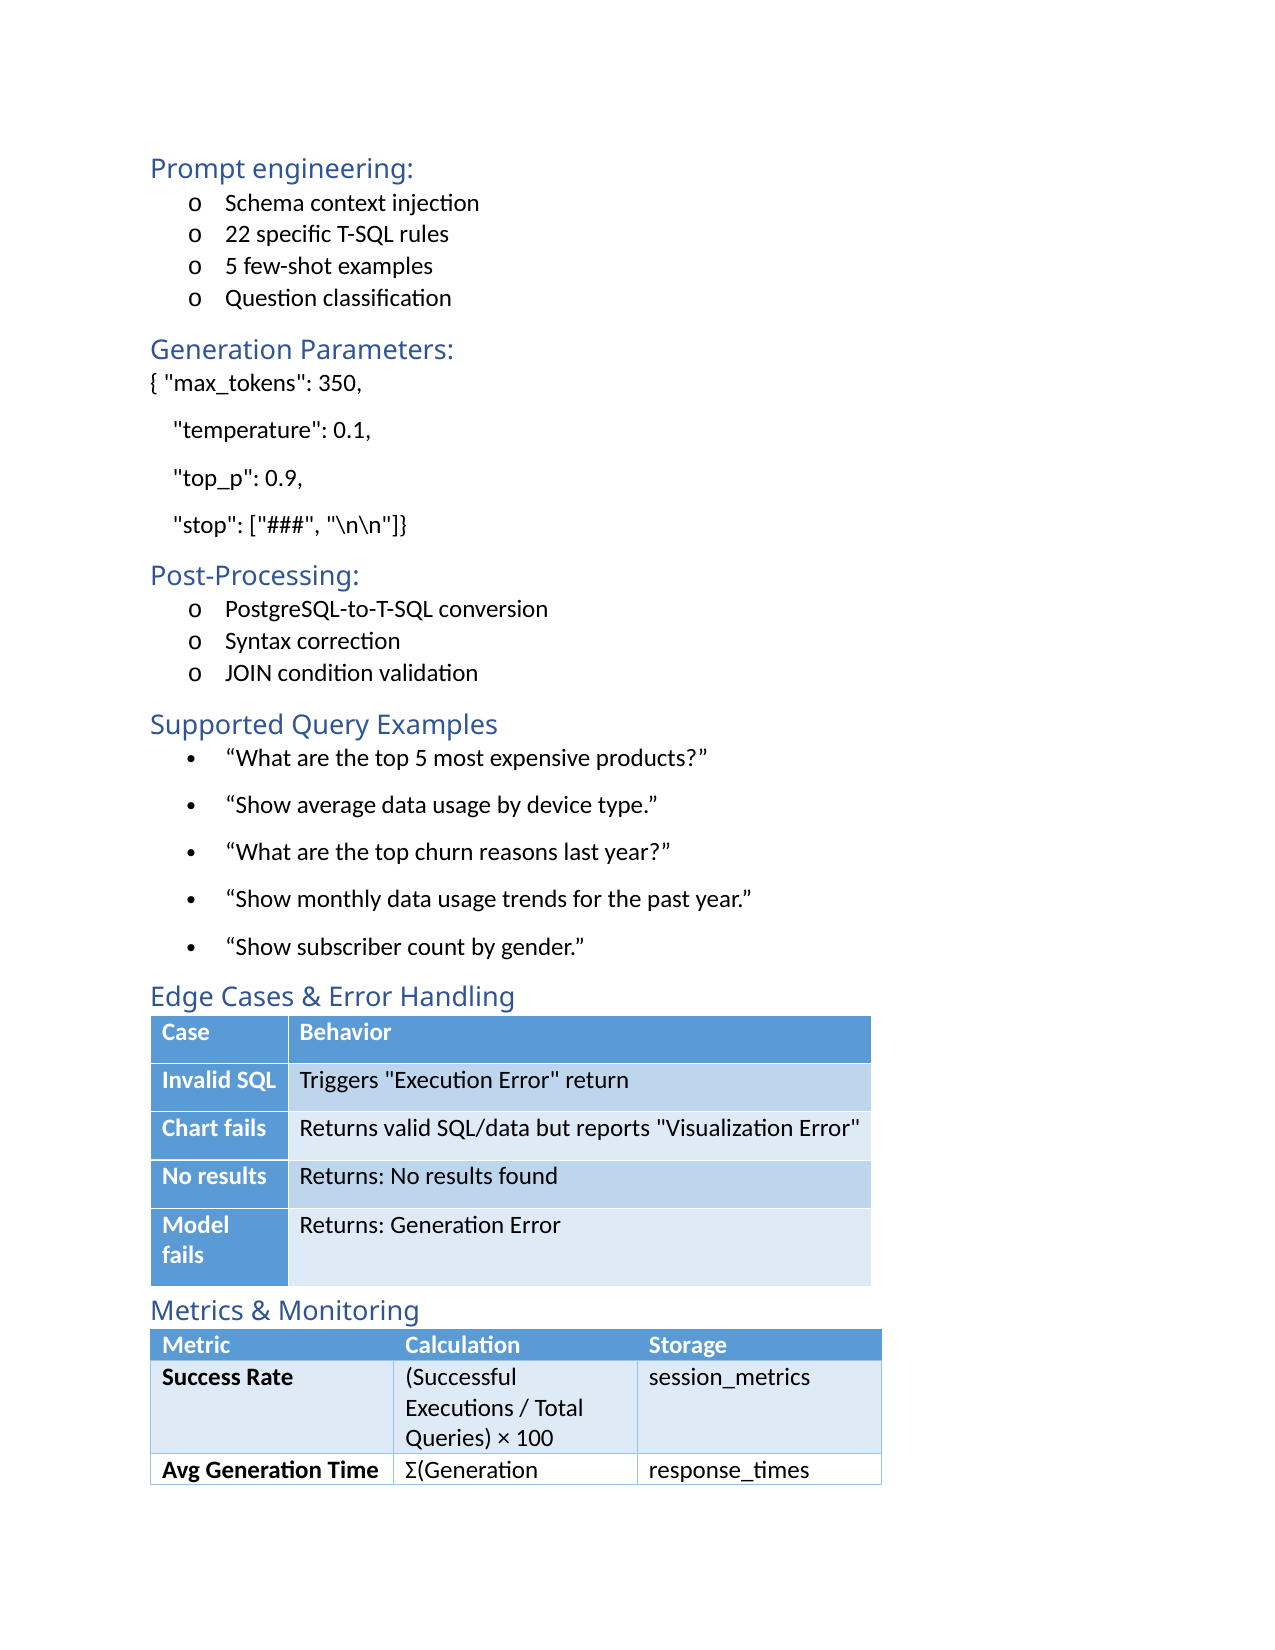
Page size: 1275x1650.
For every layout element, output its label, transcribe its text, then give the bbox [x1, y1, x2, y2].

table_cell session_metrics [638, 1361, 881, 1453]
table_header Case [151, 1016, 288, 1063]
table_cell response_times [638, 1454, 881, 1484]
table_header Calculation [394, 1330, 637, 1360]
table_cell Avg Generation Time [151, 1454, 393, 1484]
subtitle Supported Query Examples [150, 705, 1125, 742]
text "stop": ["###", "\n\n"]} [150, 509, 1125, 539]
table_cell Returns: No results found [289, 1161, 871, 1208]
list “What are the top 5 most expensive products?” [187, 742, 1125, 772]
list Syntax correction [187, 625, 1125, 657]
table_header Storage [638, 1330, 881, 1360]
list JOIN condition validation [187, 657, 1125, 688]
subtitle Prompt engineering: [150, 150, 1125, 187]
list Question classification [187, 282, 1125, 314]
subtitle Post-Processing: [150, 556, 1125, 593]
list “What are the top churn reasons last year?” [187, 836, 1125, 867]
list 5 few-shot examples [187, 250, 1125, 282]
list “Show monthly data usage trends for the past year.” [187, 883, 1125, 914]
table_cell Success Rate [151, 1361, 393, 1453]
text "top_p": 0.9, [150, 462, 1125, 492]
list Schema context injection [187, 187, 1125, 219]
table_cell (Successful Executions / Total Queries) × 100 [394, 1361, 637, 1453]
list “Show average data usage by device type.” [187, 789, 1125, 820]
table_cell Returns valid SQL/data but reports "Visualization Error" [289, 1112, 871, 1159]
text { "max_tokens": 350, [150, 367, 1125, 398]
table_header Behavior [289, 1016, 871, 1063]
list “Show subscriber count by gender.” [187, 931, 1125, 961]
table_cell Invalid SQL [151, 1064, 288, 1111]
subtitle Metrics & Monitoring [150, 1292, 1125, 1328]
table_cell Triggers "Execution Error" return [289, 1064, 871, 1111]
table_cell No results [151, 1161, 288, 1208]
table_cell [394, 1454, 637, 1484]
list PostgreSQL-to-T-SQL conversion [187, 593, 1125, 625]
table_cell Returns: Generation Error [289, 1209, 871, 1286]
subtitle Edge Cases & Error Handling [150, 978, 1125, 1015]
text "temperature": 0.1, [150, 415, 1125, 445]
table_cell Chart fails [151, 1112, 288, 1159]
list 22 specific T-SQL rules [187, 219, 1125, 250]
subtitle Generation Parameters: [150, 331, 1125, 367]
table_cell Model fails [151, 1209, 288, 1286]
table_header Metric [151, 1330, 393, 1360]
